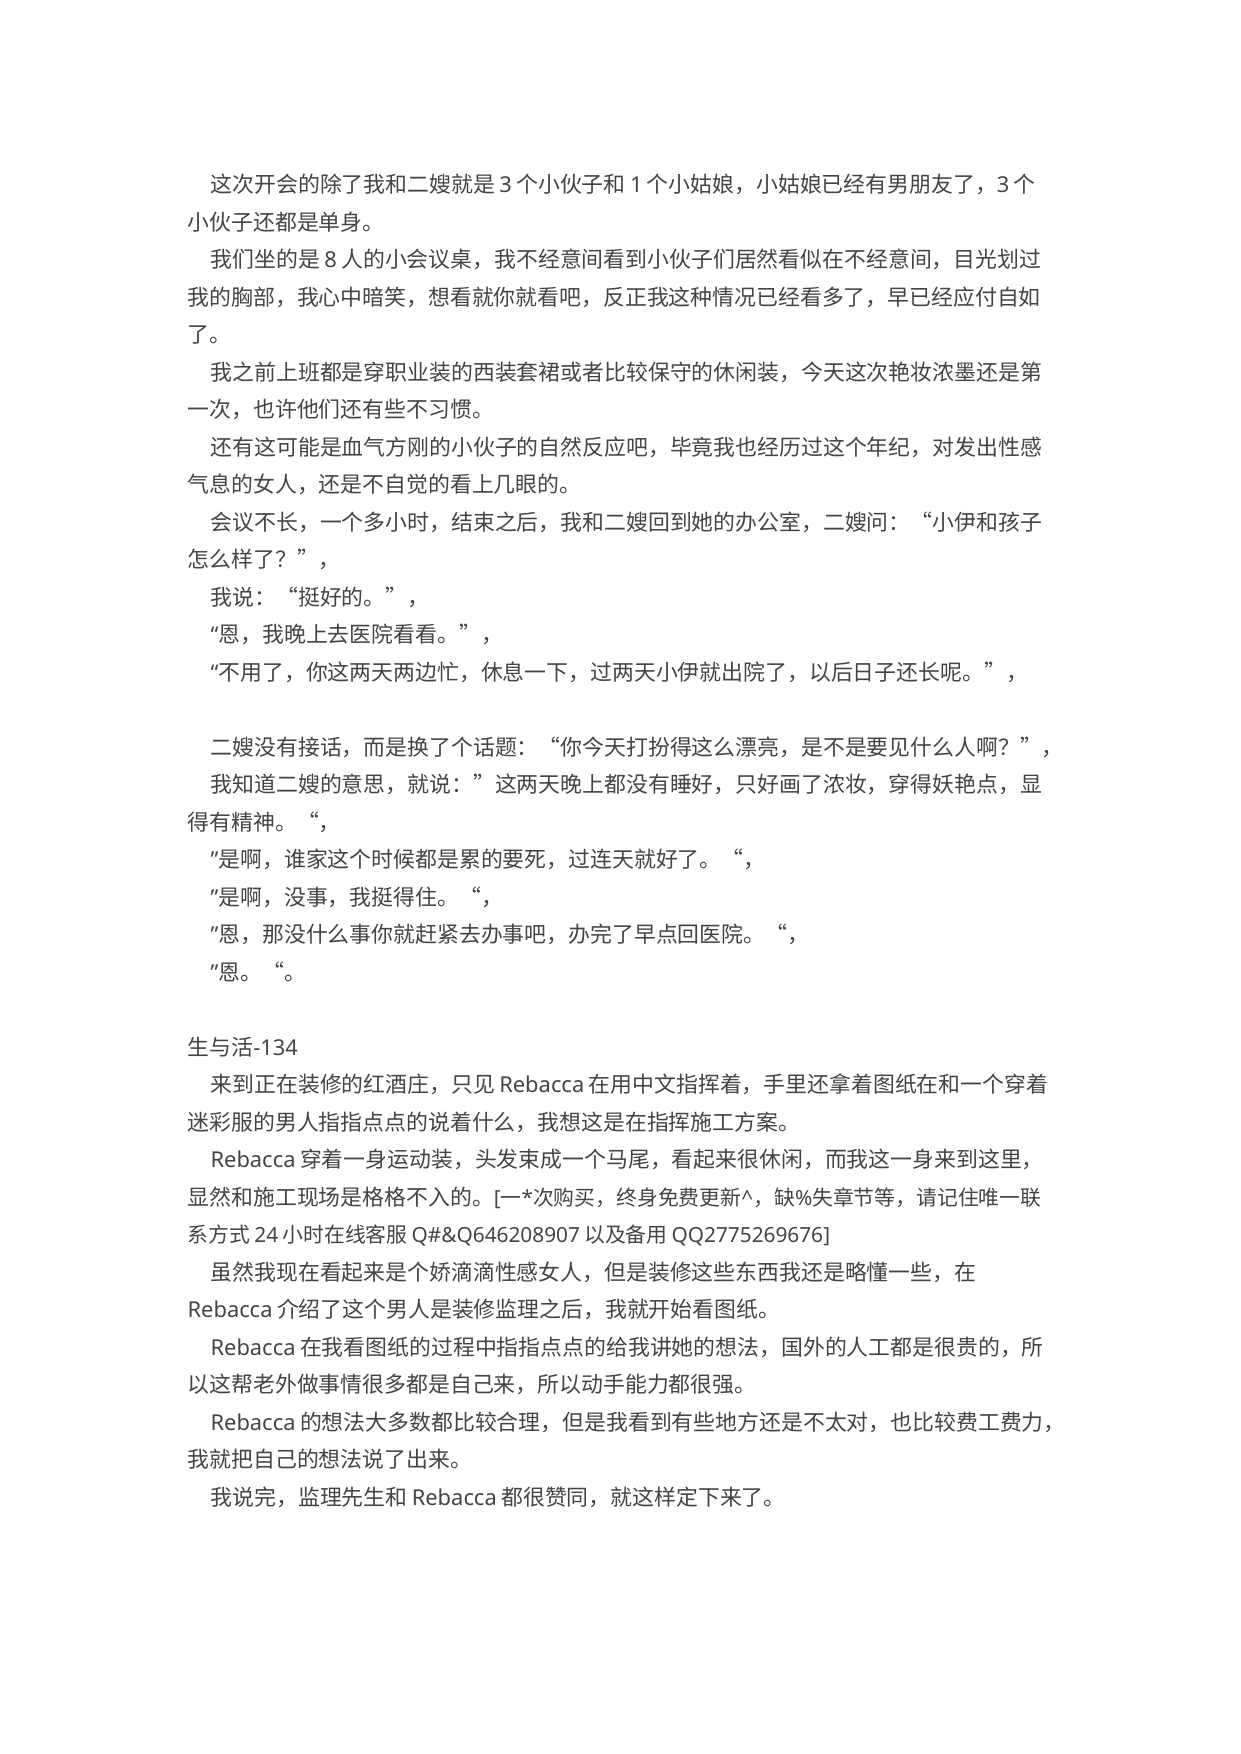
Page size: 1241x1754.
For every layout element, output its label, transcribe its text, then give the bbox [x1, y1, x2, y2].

text Rebacca穿着一身运动装，头发束成一个马尾，看起来很休闲，而我这一身来到这里，显然和施工现场是格格不入的。[一*次购买，终身免费更新^，缺%失章节等，请记住唯一联系方式24小时在线客服Q#&Q646208907以及备用QQ2775269676] [187, 1139, 1053, 1252]
text 我之前上班都是穿职业装的西装套裙或者比较保守的休闲装，今天这次艳妆浓墨还是第一次，也许他们还有些不习惯。, [4 L" R) h" w/ z- k; ^% J [187, 352, 1053, 427]
text ”恩。“。 [187, 952, 1053, 989]
text 来到正在装修的红酒庄，只见Rebacca在用中文指挥着，手里还拿着图纸在和一个穿着迷彩服的男人指指点点的说着什么，我想这是在指挥施工方案。, Q7 Q* x: T& n* s! m3 W( v [187, 1064, 1053, 1139]
text 会议不长，一个多小时，结束之后，我和二嫂回到她的办公室，二嫂问：“小伊和孩子怎么样了？”， [187, 502, 1053, 577]
text 虽然我现在看起来是个娇滴滴性感女人，但是装修这些东西我还是略懂一些，在Rebacca介绍了这个男人是装修监理之后，我就开始看图纸。 [187, 1252, 1053, 1327]
text “恩，我晚上去医院看看。”，) i$ n) [4 R) p- p3 v, ~ [187, 614, 1053, 652]
text 二嫂没有接话，而是换了个话题：“你今天打扮得这么漂亮，是不是要见什么人啊？”， [187, 727, 1053, 764]
text 生与活-1346 h7 L; k, \: @- R! [2 | [187, 1027, 1053, 1064]
text ”是啊，谁家这个时候都是累的要死，过连天就好了。“，; D/ W3 k" N( ^7 u2 e& }- T [187, 839, 1053, 877]
text ”恩，那没什么事你就赶紧去办事吧，办完了早点回医院。“， [187, 914, 1053, 952]
text Rebacca在我看图纸的过程中指指点点的给我讲她的想法，国外的人工都是很贵的，所以这帮老外做事情很多都是自己来，所以动手能力都很强。9 M6 f4 l! H W( V) _: y- } [187, 1327, 1053, 1402]
text 我知道二嫂的意思，就说：”这两天晚上都没有睡好，只好画了浓妆，穿得妖艳点，显得有精神。“，7 U1 d; X _( y8 J3 M+ z [187, 764, 1053, 839]
text Rebacca的想法大多数都比较合理，但是我看到有些地方还是不太对，也比较费工费力，我就把自己的想法说了出来。; s) F9 L& F' _. h& ] [187, 1402, 1053, 1477]
text 我们坐的是8人的小会议桌，我不经意间看到小伙子们居然看似在不经意间，目光划过我的胸部，我心中暗笑，想看就你就看吧，反正我这种情况已经看多了，早已经应付自如了。 [187, 239, 1053, 352]
text 还有这可能是血气方刚的小伙子的自然反应吧，毕竟我也经历过这个年纪，对发出性感气息的女人，还是不自觉的看上几眼的。: `+ T! u+ ~; ^) y9 q [187, 427, 1053, 502]
text 我说：“挺好的。”， [187, 577, 1053, 614]
text 我说完，监理先生和Rebacca都很赞同，就这样定下来了。& e0 d! r; O! K8 {[更多、更全小说漫画视频账号等，请记住唯一联@系方式24小时#在线客服Q%~Q64&6208907以及备用QQ2775269676] [187, 1477, 1053, 1589]
text ”是啊，没事，我挺得住。“，% l8 A- r% T1 G+ N# B [187, 877, 1053, 914]
text “不用了，你这两天两边忙，休息一下，过两天小伊就出院了，以后日子还长呢。”，0 m) R+ k, R8 R) N [187, 652, 1053, 727]
text 这次开会的除了我和二嫂就是3个小伙子和1个小姑娘，小姑娘已经有男朋友了，3个小伙子还都是单身。, J6 h0 j! Q* g8 i [187, 164, 1053, 239]
